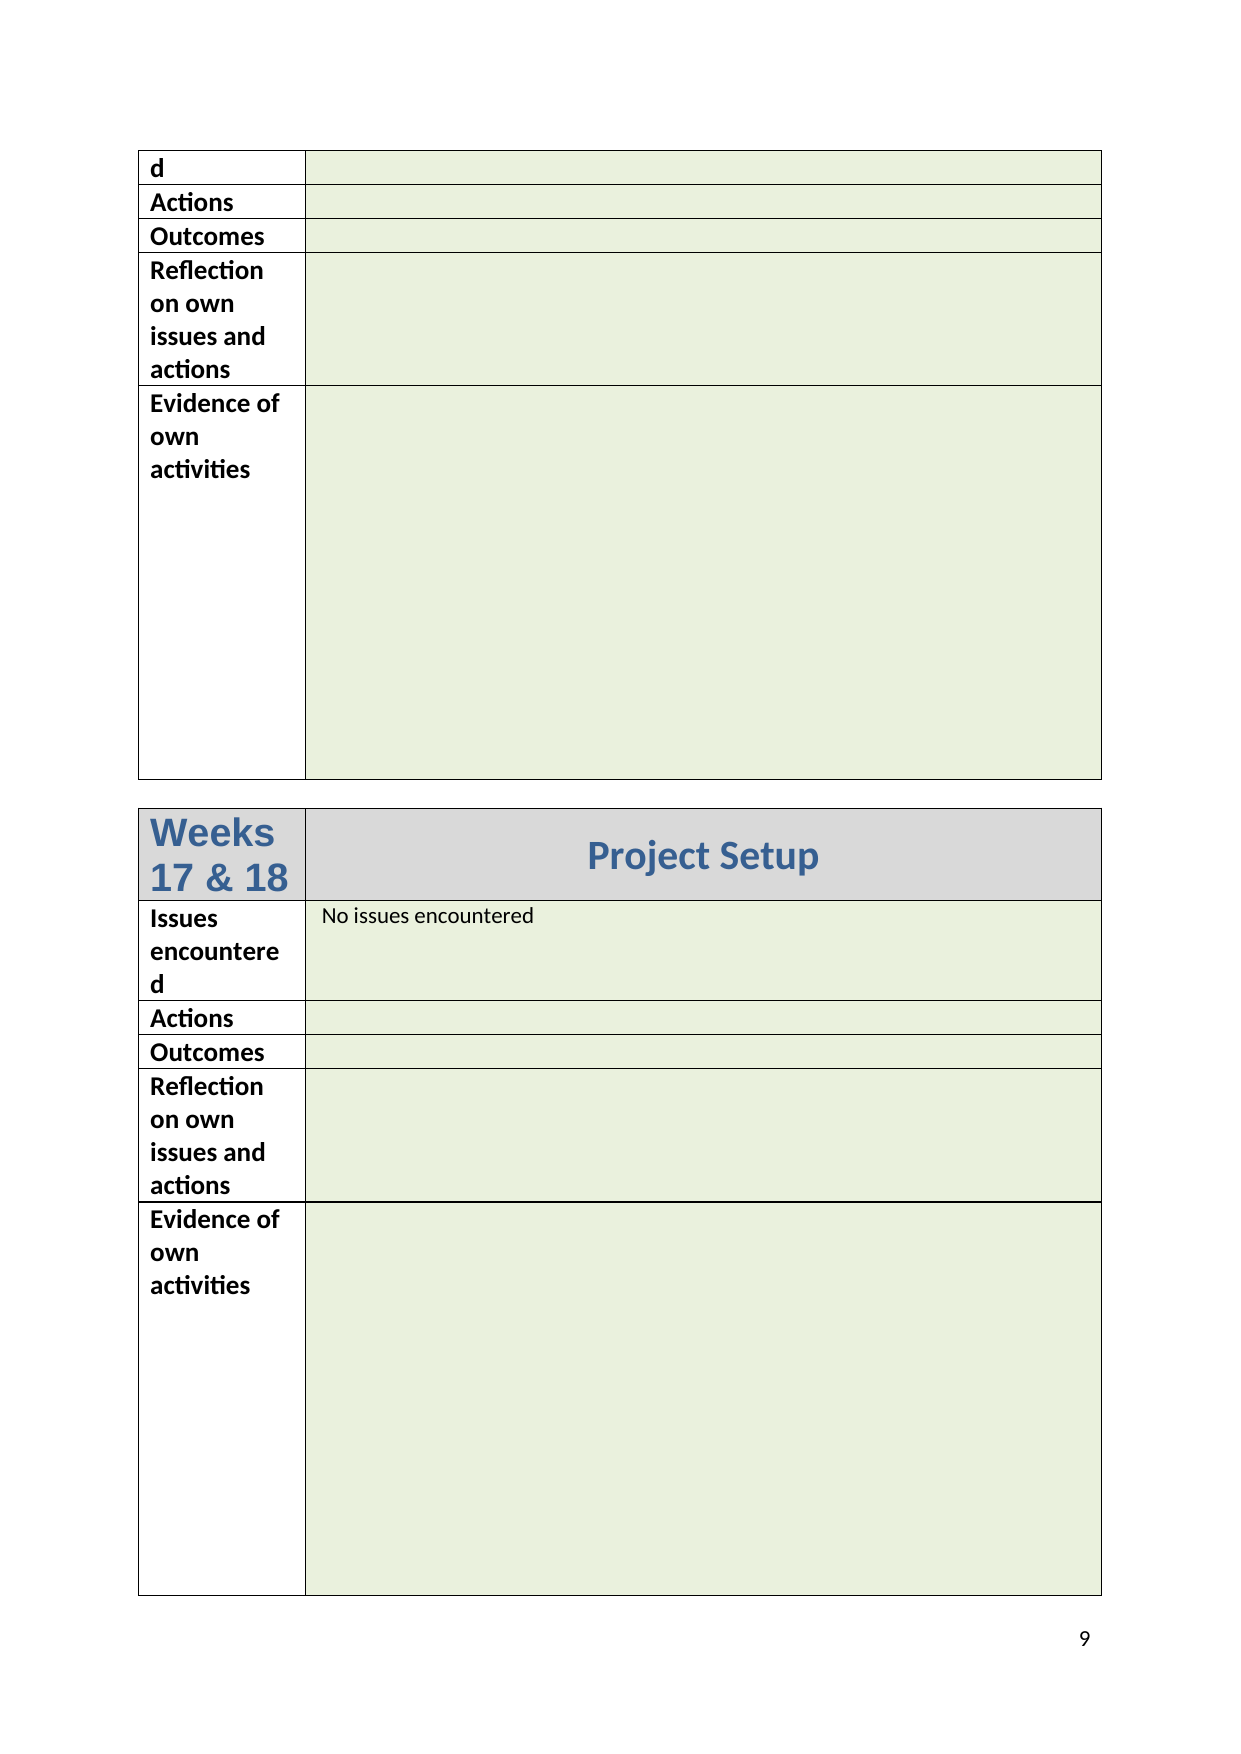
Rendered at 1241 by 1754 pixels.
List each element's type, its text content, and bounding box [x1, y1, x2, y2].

table_cell [306, 1001, 1101, 1034]
table_cell Outcomes [139, 1035, 305, 1068]
table_cell [306, 1069, 1101, 1201]
table_header Project Setup [306, 809, 1101, 900]
table_cell Evidence of own activities [139, 386, 305, 779]
table_cell [306, 1035, 1101, 1068]
table_cell [306, 1203, 1101, 1595]
table_cell Actions [139, 185, 305, 218]
table_cell Reflection on own issues and actions [139, 1069, 305, 1201]
table_cell Actions [139, 1001, 305, 1034]
table_cell Outcomes [139, 219, 305, 252]
table_header Weeks 17 & 18 [139, 809, 305, 900]
table_cell Reflection on own issues and actions [139, 253, 305, 385]
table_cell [306, 151, 1101, 184]
table_cell Issues encountered [139, 151, 305, 184]
table_cell No issues encountered [306, 901, 1101, 1000]
table_cell Evidence of own activities [139, 1203, 305, 1595]
table_cell [306, 253, 1101, 385]
table_cell [306, 185, 1101, 218]
table_cell [306, 219, 1101, 252]
table_cell [306, 386, 1101, 779]
table_cell Issues encountered [139, 901, 305, 1000]
